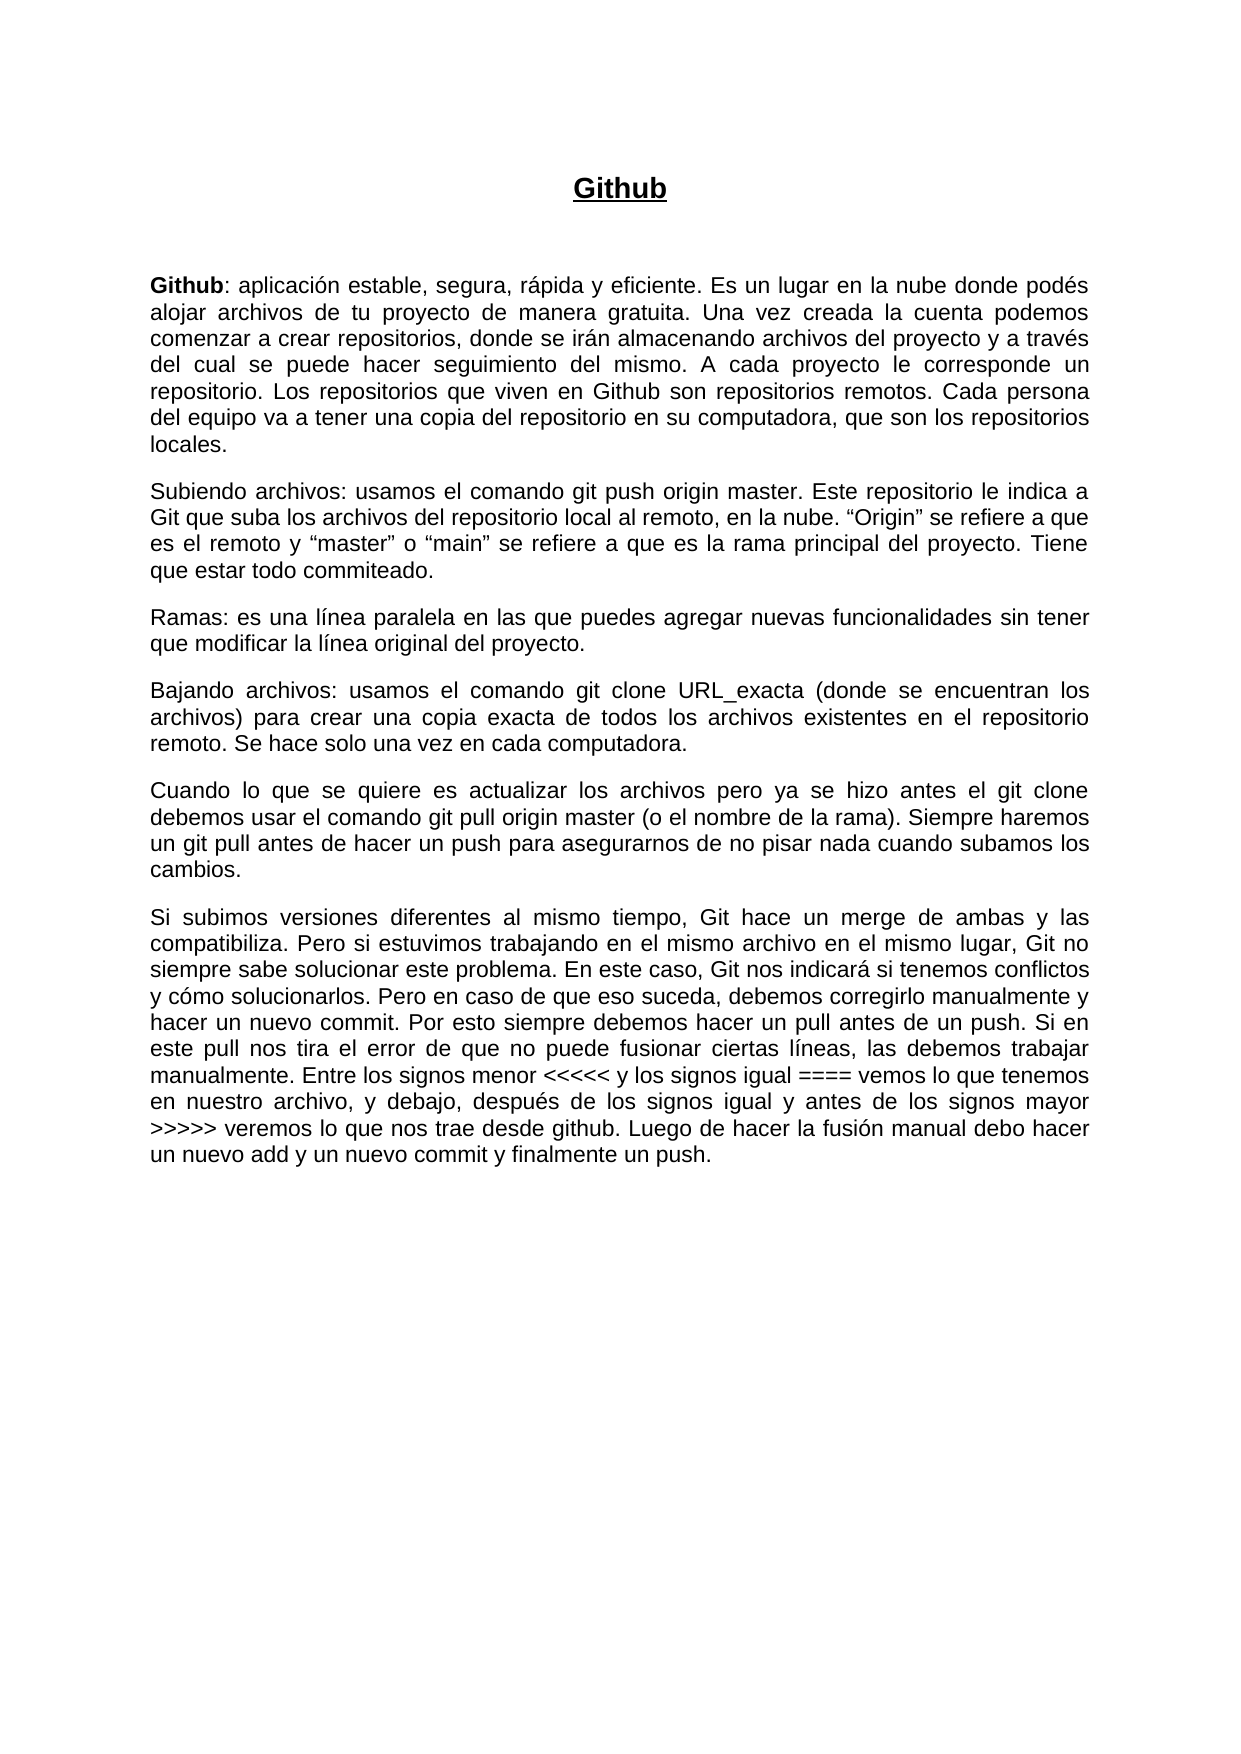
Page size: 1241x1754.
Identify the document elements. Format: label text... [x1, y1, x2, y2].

text Bajando archivos: usamos el comando git clone URL_exacta (donde se encuentran los archivos) para crear una copia exacta de todos los archivos existentes en el repositorio remoto. Se hace solo una vez en cada computadora. [150, 677, 1090, 757]
subtitle Github [150, 171, 1090, 204]
text Si subimos versiones diferentes al mismo tiempo, Git hace un merge de ambas y las compatibiliza. Pero si estuvimos trabajando en el mismo archivo en el mismo lugar, Git no siempre sabe solucionar este problema. En este caso, Git nos indicará si tenemos conflictos y cómo solucionarlos. Pero en caso de que eso suceda, debemos corregirlo manualmente y hacer un nuevo commit. Por esto siempre debemos hacer un pull antes de un push. Si en este pull nos tira el error de que no puede fusionar ciertas líneas, las debemos trabajar manualmente. Entre los signos menor <<<<< y los signos igual ==== vemos lo que tenemos en nuestro archivo, y debajo, después de los signos igual y antes de los signos mayor >>>>> veremos lo que nos trae desde github. Luego de hacer la fusión manual debo hacer un nuevo add y un nuevo commit y finalmente un push. [150, 904, 1090, 1167]
text Cuando lo que se quiere es actualizar los archivos pero ya se hizo antes el git clone debemos usar el comando git pull origin master (o el nombre de la rama). Siempre haremos un git pull antes de hacer un push para asegurarnos de no pisar nada cuando subamos los cambios. [150, 777, 1090, 883]
text Github: aplicación estable, segura, rápida y eficiente. Es un lugar en la nube donde podés alojar archivos de tu proyecto de manera gratuita. Una vez creada la cuenta podemos comenzar a crear repositorios, donde se irán almacenando archivos del proyecto y a través del cual se puede hacer seguimiento del mismo. A cada proyecto le corresponde un repositorio. Los repositorios que viven en Github son repositorios remotos. Cada persona del equipo va a tener una copia del repositorio en su computadora, que son los repositorios locales. [150, 272, 1090, 457]
text Subiendo archivos: usamos el comando git push origin master. Este repositorio le indica a Git que suba los archivos del repositorio local al remoto, en la nube. “Origin” se refiere a que es el remoto y “master” o “main” se refiere a que es la rama principal del proyecto. Tiene que estar todo commiteado. [150, 478, 1090, 583]
text Ramas: es una línea paralela en las que puedes agregar nuevas funcionalidades sin tener que modificar la línea original del proyecto. [150, 604, 1090, 657]
